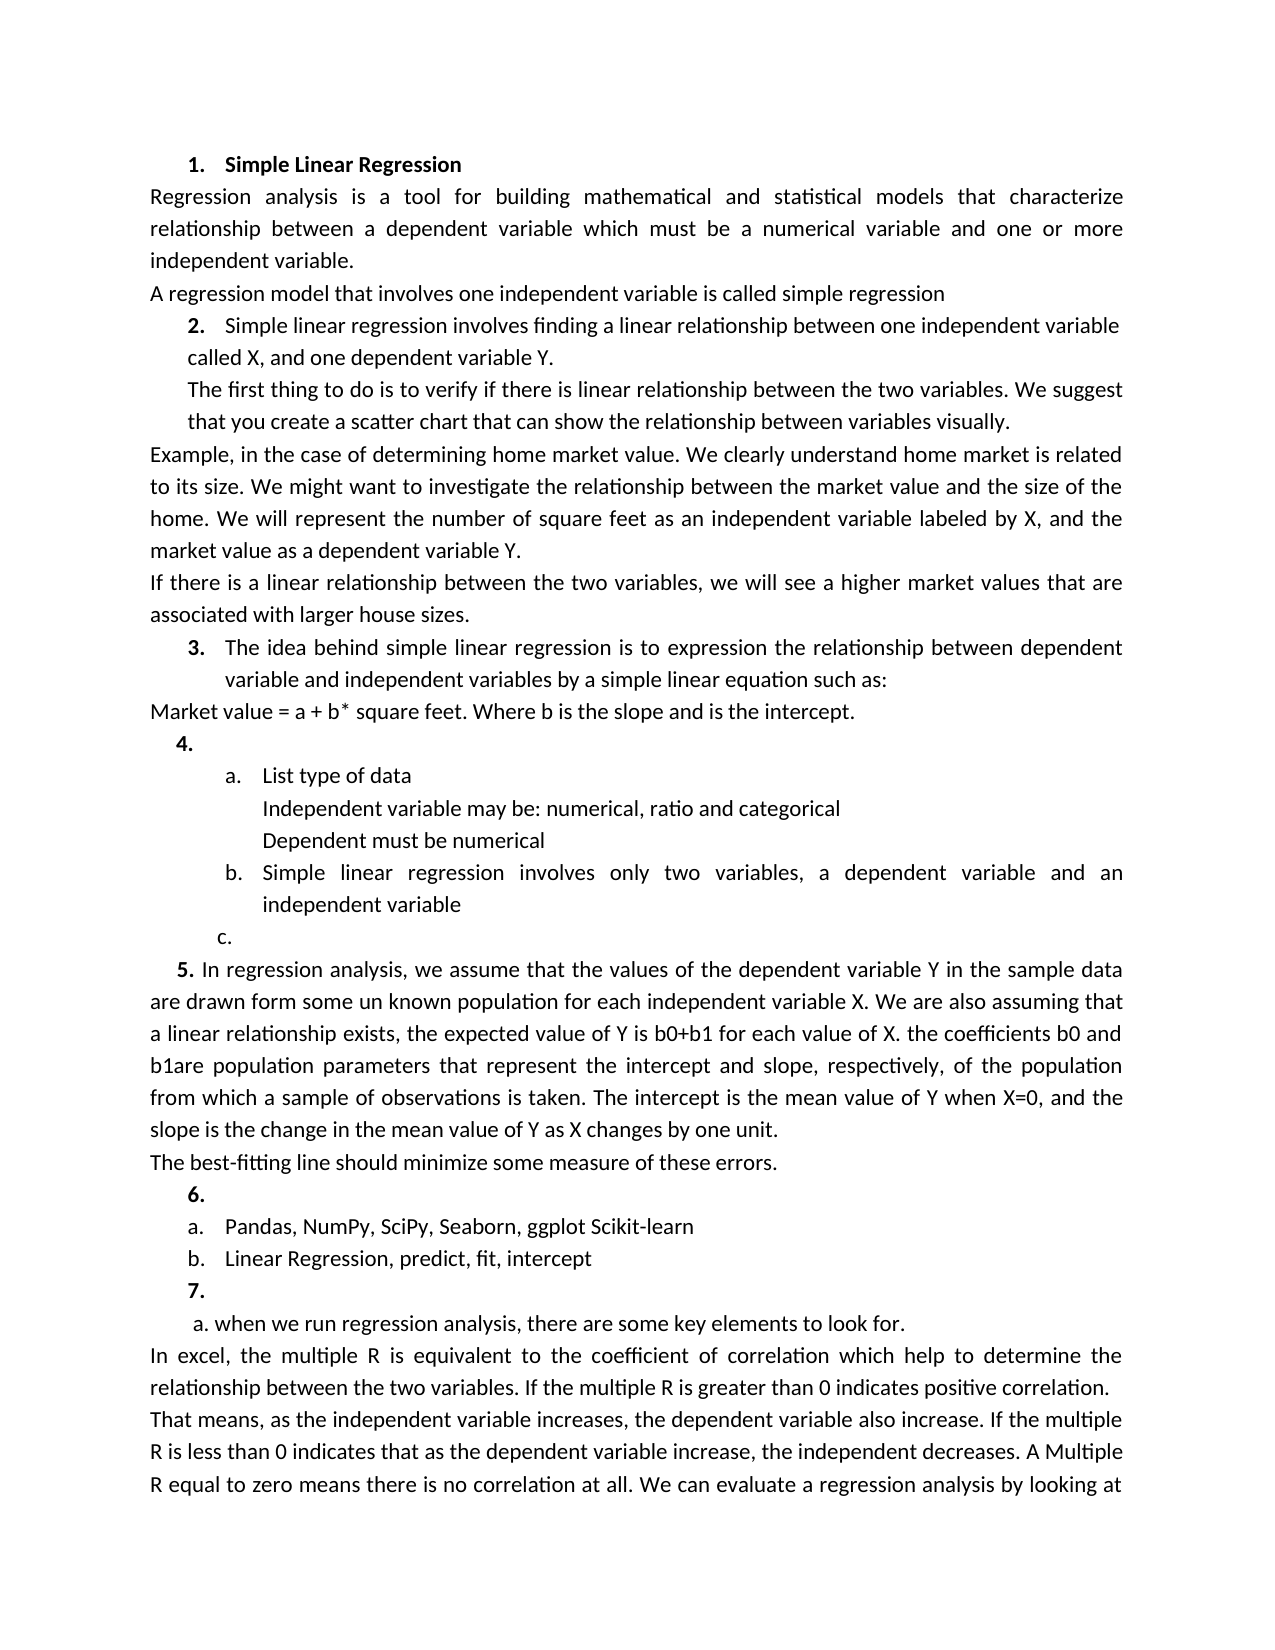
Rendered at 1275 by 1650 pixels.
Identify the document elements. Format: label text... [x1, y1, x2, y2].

text The first thing to do is to verify if there is linear relationship between the two variables. We suggest that you create a scatter chart that can show the relationship between variables visually. [187, 375, 1125, 436]
text If there is a linear relationship between the two variables, we will see a higher market values that are associated with larger house sizes. [150, 568, 1125, 629]
text 6. [187, 1180, 1125, 1208]
text 7. [150, 1277, 1125, 1304]
text Example, in the case of determining home market value. We clearly understand home market is related to its size. We might want to investigate the relationship between the market value and the size of the home. We will represent the number of square feet as an independent variable labeled by X, and the market value as a dependent variable Y. [150, 440, 1125, 564]
text called X, and one dependent variable Y. [187, 343, 1125, 371]
text Dependent must be numerical [262, 826, 1125, 854]
text A regression model that involves one independent variable is called simple regression [150, 279, 1125, 307]
text In excel, the multiple R is equivalent to the coefficient of correlation which help to determine the relationship between the two variables. If the multiple R is greater than 0 indicates positive correlation. [150, 1341, 1125, 1401]
text Regression analysis is a tool for building mathematical and statistical models that characterize relationship between a dependent variable which must be a numerical variable and one or more independent variable. [150, 182, 1125, 274]
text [150, 1405, 1125, 1498]
text c. [150, 922, 1125, 951]
text The best-fitting line should minimize some measure of these errors. [150, 1148, 1125, 1176]
list Simple linear regression involves finding a linear relationship between one independent variable [187, 311, 1125, 339]
text Independent variable may be: numerical, ratio and categorical [262, 794, 1125, 822]
text Market value = a + b* square feet. Where b is the slope and is the intercept. [150, 697, 1125, 725]
list List type of data [225, 762, 1125, 789]
text a. when we run regression analysis, there are some key elements to look for. [150, 1309, 1125, 1337]
list Simple linear regression involves only two variables, a dependent variable and an independent variable [225, 858, 1125, 918]
list Linear Regression, predict, fit, intercept [187, 1244, 1125, 1272]
text 5. In regression analysis, we assume that the values of the dependent variable Y in the sample data are drawn form some un known population for each independent variable X. We are also assuming that a linear relationship exists, the expected value of Y is b0+b1 for each value of X. the coefficients b0 and b1are population parameters that represent the intercept and slope, respectively, of the population from which a sample of observations is taken. The intercept is the mean value of Y when X=0, and the slope is the change in the mean value of Y as X changes by one unit. [150, 955, 1125, 1144]
list Pandas, NumPy, SciPy, Seaborn, ggplot Scikit-learn [187, 1212, 1125, 1240]
text 4. [150, 729, 1125, 757]
list Simple Linear Regression [187, 150, 1125, 178]
list The idea behind simple linear regression is to expression the relationship between dependent variable and independent variables by a simple linear equation such as: [187, 633, 1125, 693]
